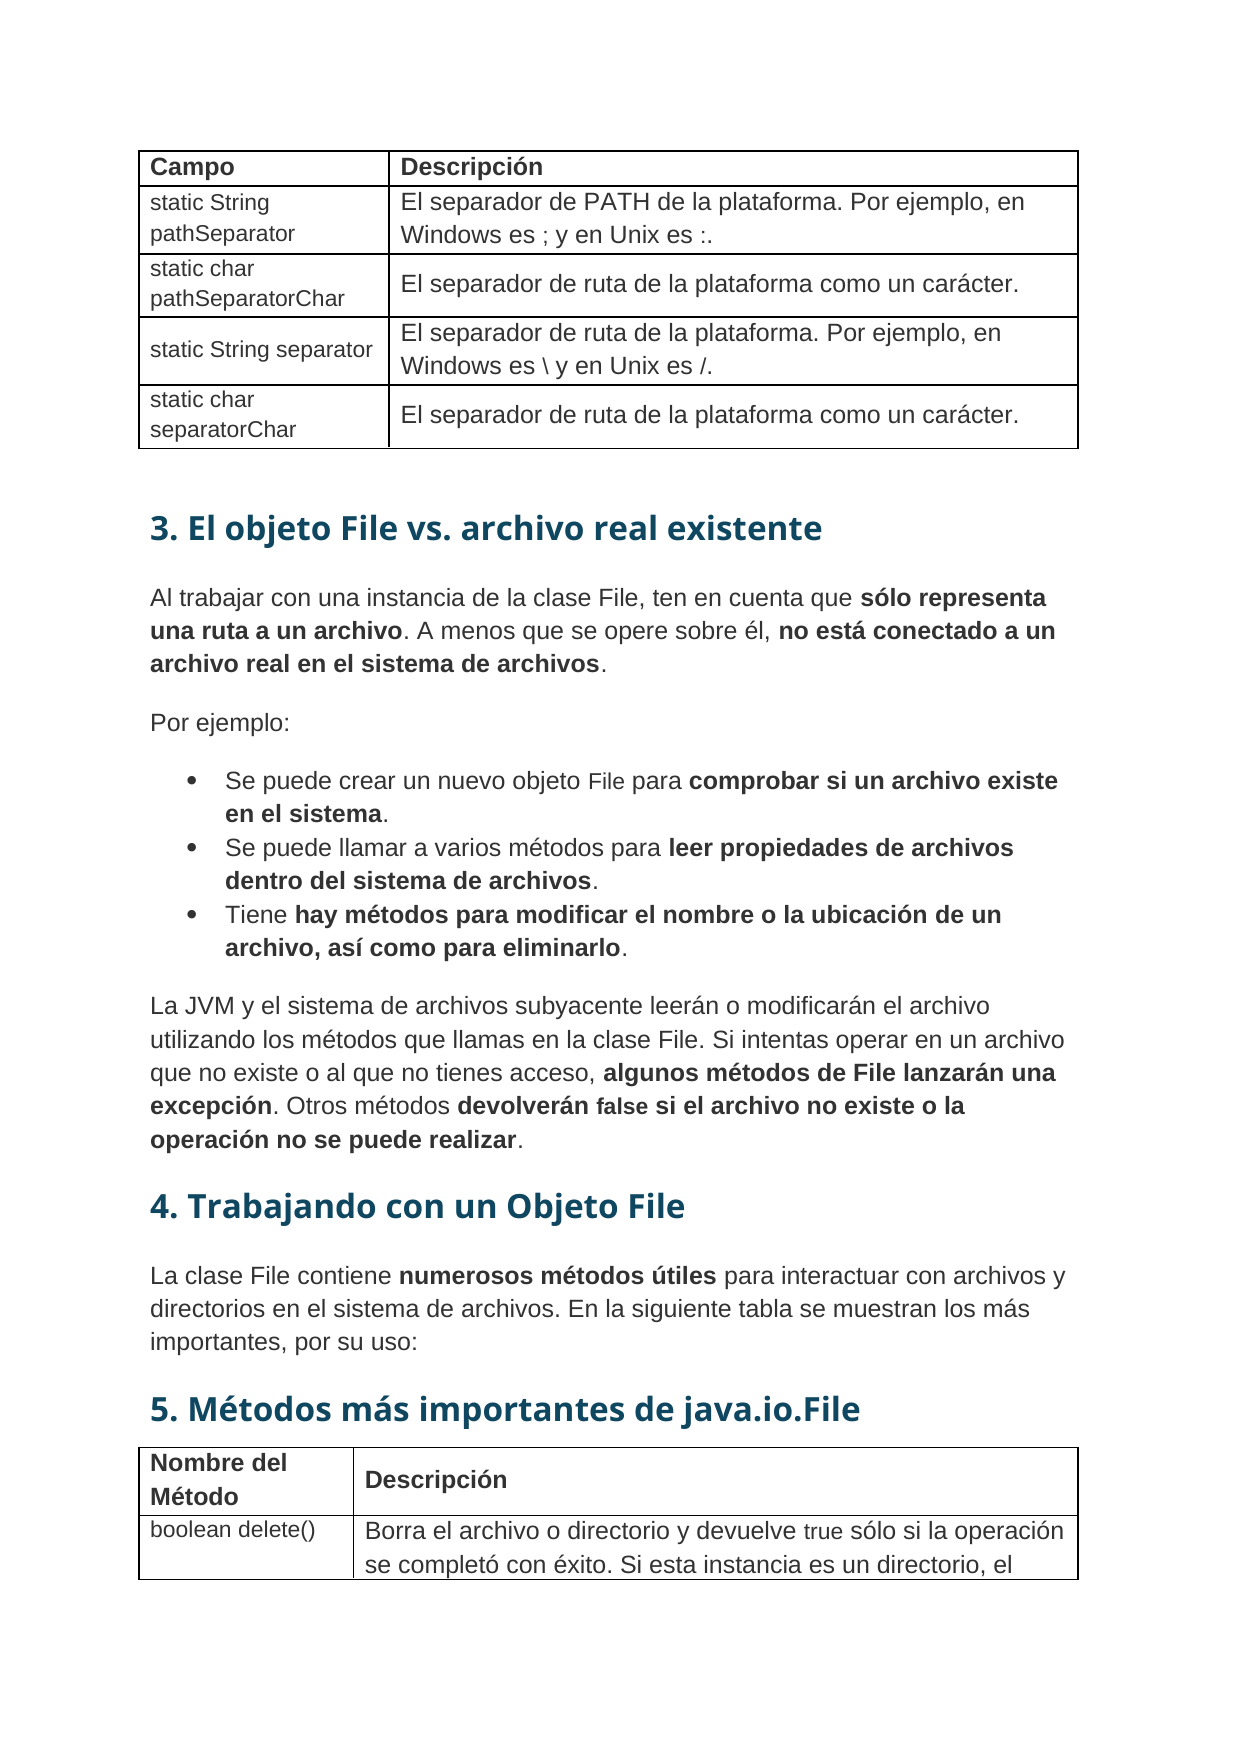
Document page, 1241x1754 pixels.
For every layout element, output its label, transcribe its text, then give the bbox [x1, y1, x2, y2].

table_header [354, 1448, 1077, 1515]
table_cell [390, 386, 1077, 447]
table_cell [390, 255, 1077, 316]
text Al trabajar con una instancia de la clase File, ten en cuenta que sólo representa una ruta a un archivo. A menos que se opere sobre él, no está conectado a un archivo real en el sistema de archivos. [150, 583, 1090, 678]
list Se puede llamar a varios métodos para leer propiedades de archivos dentro del sistema de archivos. [187, 833, 1090, 895]
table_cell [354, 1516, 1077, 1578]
subtitle 3. El objeto File vs. archivo real existente [150, 505, 1090, 551]
subtitle 4. Trabajando con un Objeto File [150, 1183, 1090, 1228]
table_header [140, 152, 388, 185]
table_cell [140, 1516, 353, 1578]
list Tiene hay métodos para modificar el nombre o la ubicación de un archivo, así como para eliminarlo. [187, 899, 1090, 962]
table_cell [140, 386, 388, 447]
list Se puede crear un nuevo objeto File para comprobar si un archivo existe en el sistema. [187, 766, 1090, 828]
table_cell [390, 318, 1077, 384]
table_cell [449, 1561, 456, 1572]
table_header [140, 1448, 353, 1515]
text La JVM y el sistema de archivos subyacente leerán o modificarán el archivo utilizando los métodos que llamas en la clase File. Si intentas operar en un archivo que no existe o al que no tienes acceso, algunos métodos de File lanzarán una excepción. Otros métodos devolverán false si el archivo no existe o la operación no se puede realizar. [150, 991, 1090, 1153]
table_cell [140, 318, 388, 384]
subtitle 5. Métodos más importantes de java.io.File [150, 1386, 1090, 1431]
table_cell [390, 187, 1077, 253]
text La clase File contiene numerosos métodos útiles para interactuar con archivos y directorios en el sistema de archivos. En la siguiente tabla se muestran los más importantes, por su uso: [150, 1261, 1090, 1356]
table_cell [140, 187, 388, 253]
text Por ejemplo: [150, 708, 1090, 736]
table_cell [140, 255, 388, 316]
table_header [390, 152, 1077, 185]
